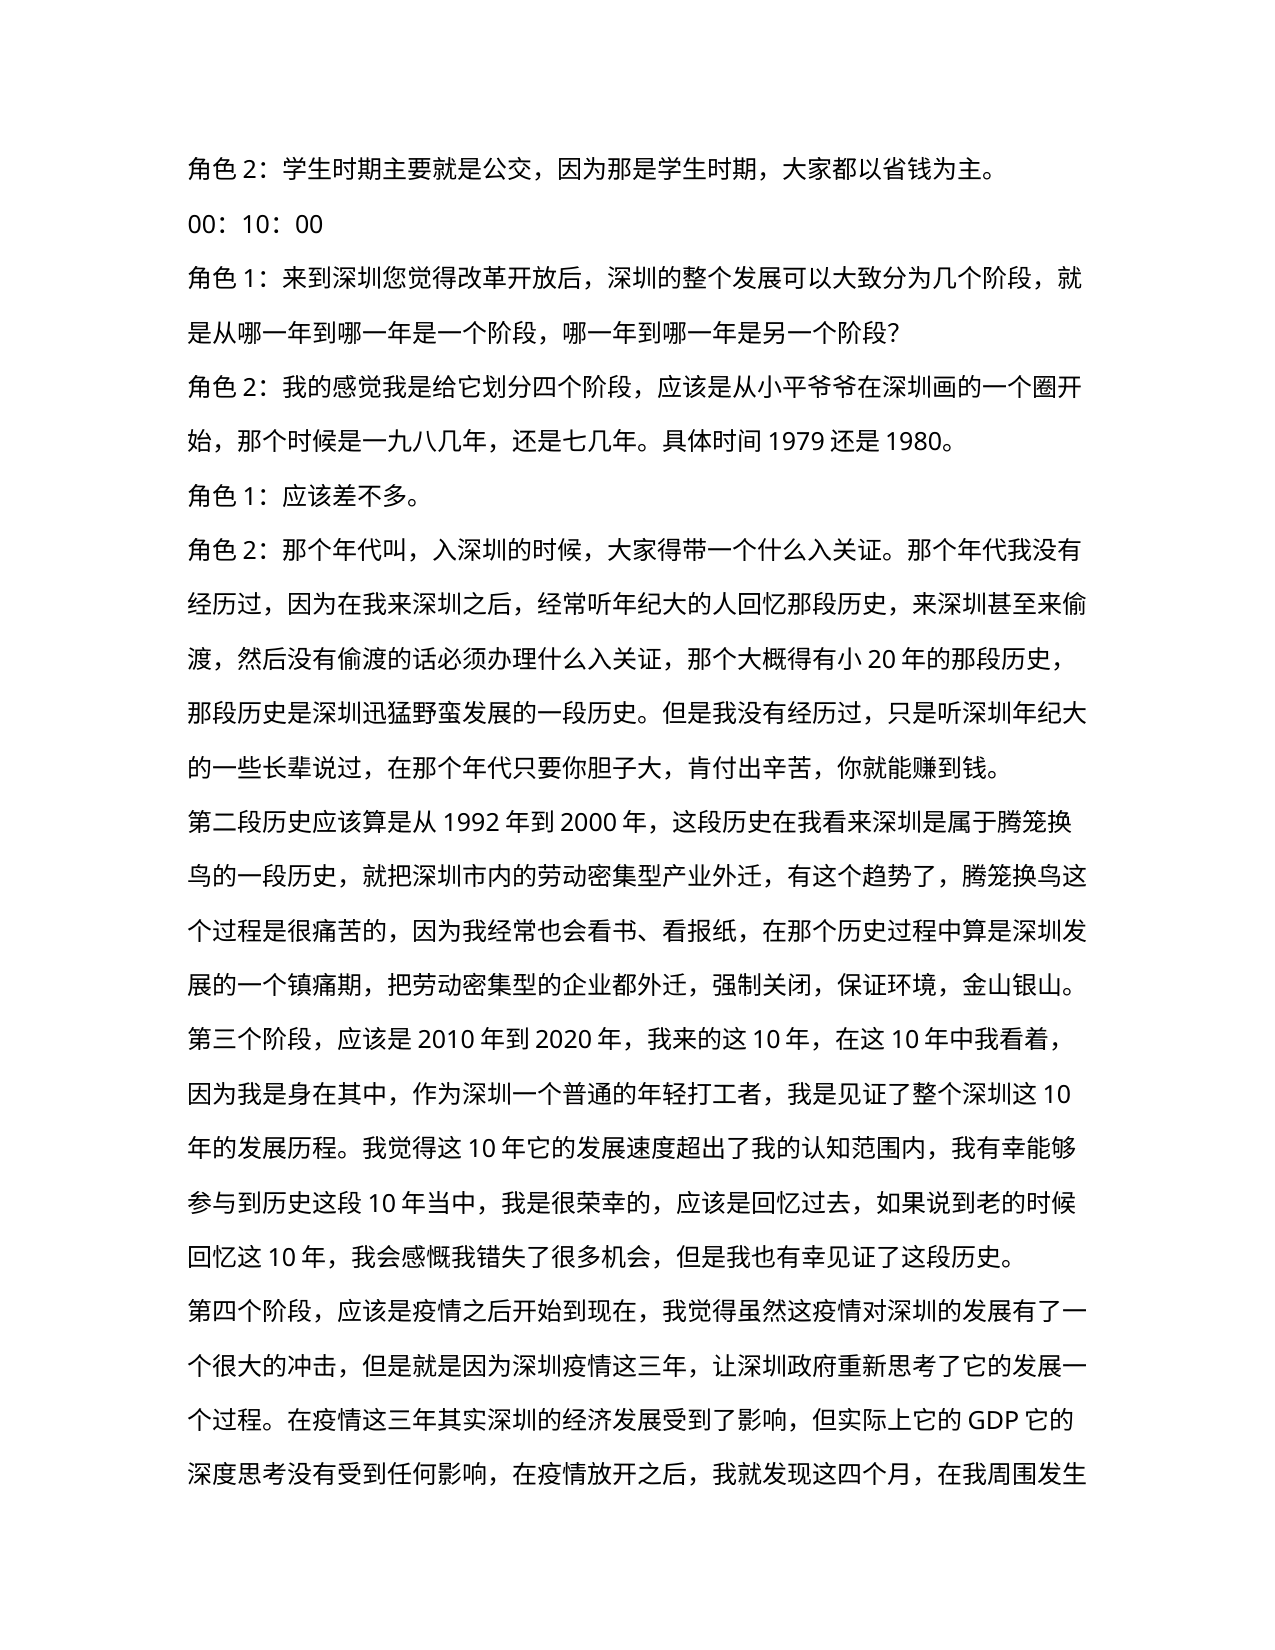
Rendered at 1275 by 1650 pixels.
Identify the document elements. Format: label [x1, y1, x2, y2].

text [187, 150, 1087, 1491]
